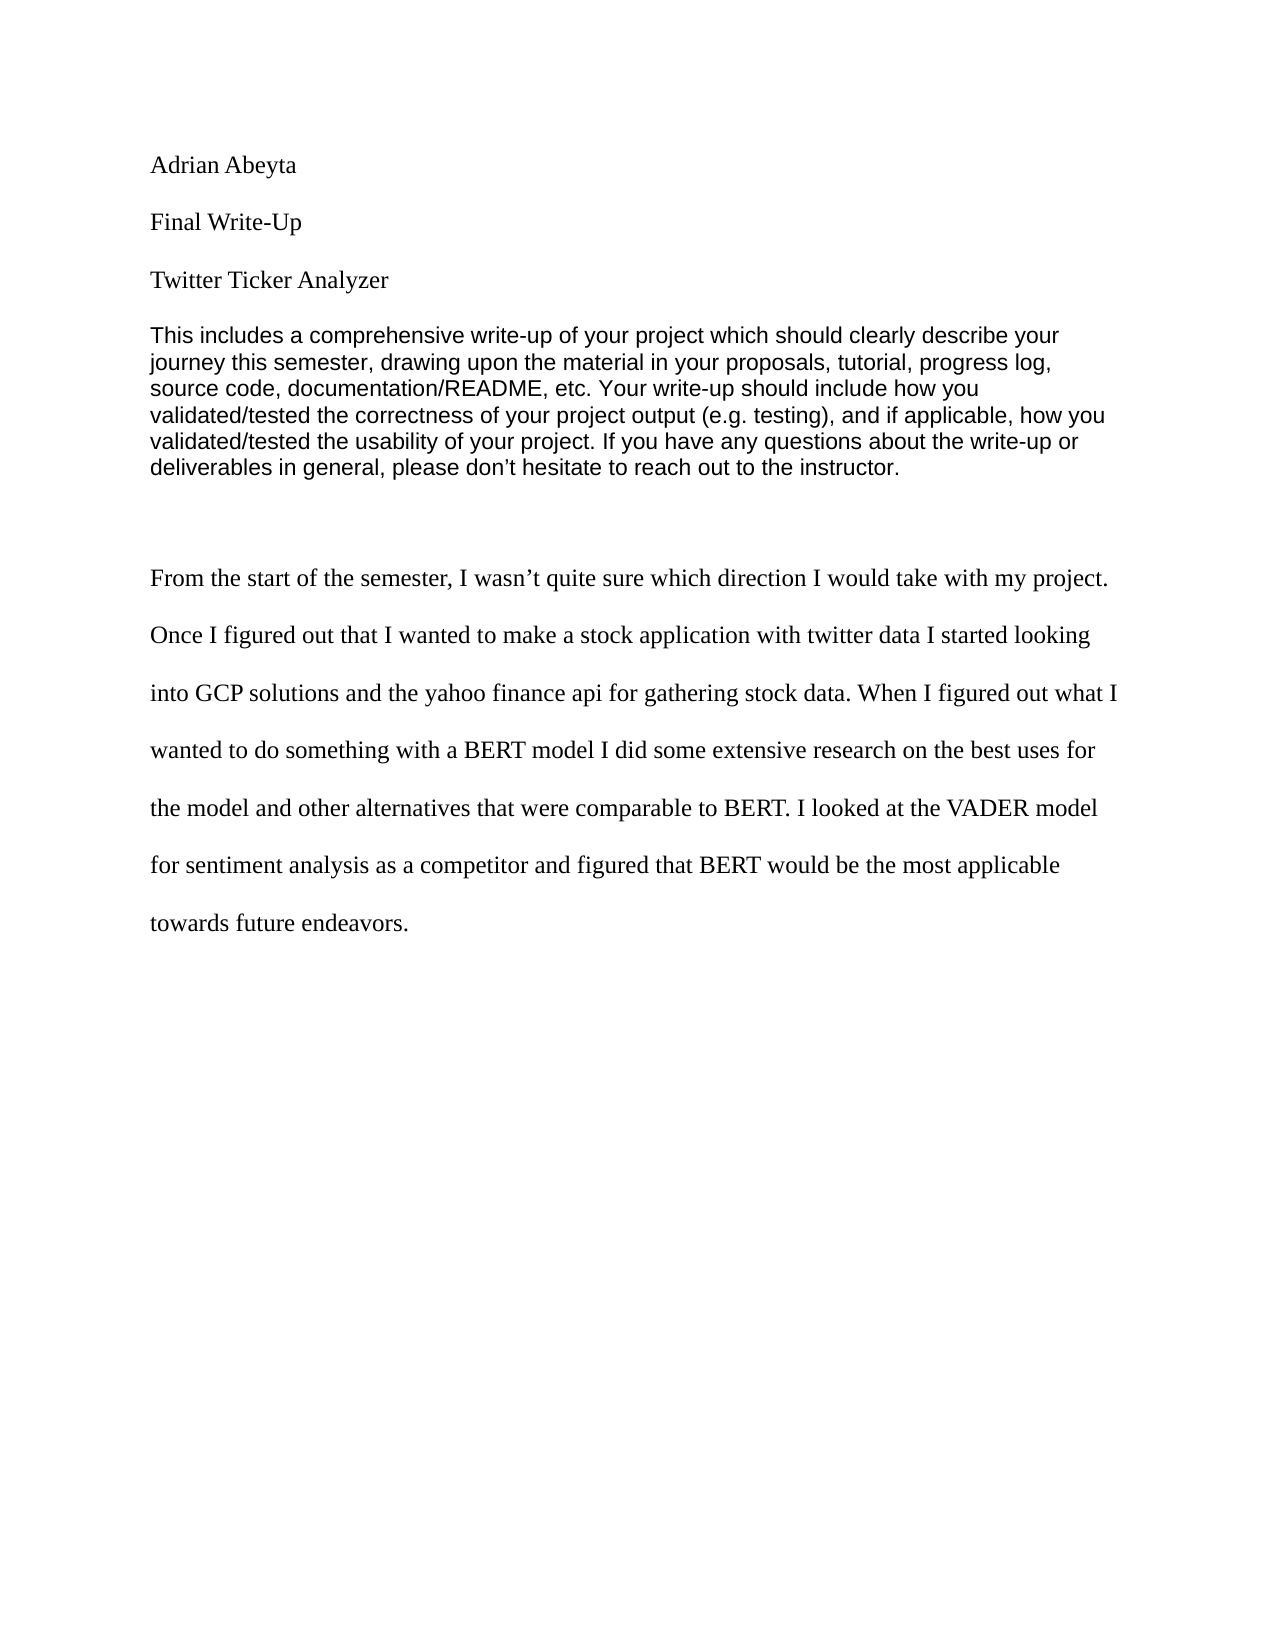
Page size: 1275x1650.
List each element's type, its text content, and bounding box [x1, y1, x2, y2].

text From the start of the semester, I wasn’t quite sure which direction I would take with my project. Once I figured out that I wanted to make a stock application with twitter data I started looking into GCP solutions and the yahoo finance api for gathering stock data. When I figured out what I wanted to do something with a BERT model I did some extensive research on the best uses for the model and other alternatives that were comparable to BERT. I looked at the VADER model for sentiment analysis as a competitor and figured that BERT would be the most applicable towards future endeavors. [150, 563, 1125, 937]
text Twitter Ticker Analyzer [150, 265, 1125, 294]
text Final Write-Up [150, 207, 1125, 236]
text Adrian Abeyta [150, 150, 1125, 179]
text This includes a comprehensive write-up of your project which should clearly describe your journey this semester, drawing upon the material in your proposals, tutorial, progress log, source code, documentation/README, etc. Your write-up should include how you validated/tested the correctness of your project output (e.g. testing), and if applicable, how you validated/tested the usability of your project. If you have any questions about the write-up or deliverables in general, please don’t hesitate to reach out to the instructor. [150, 322, 1125, 481]
